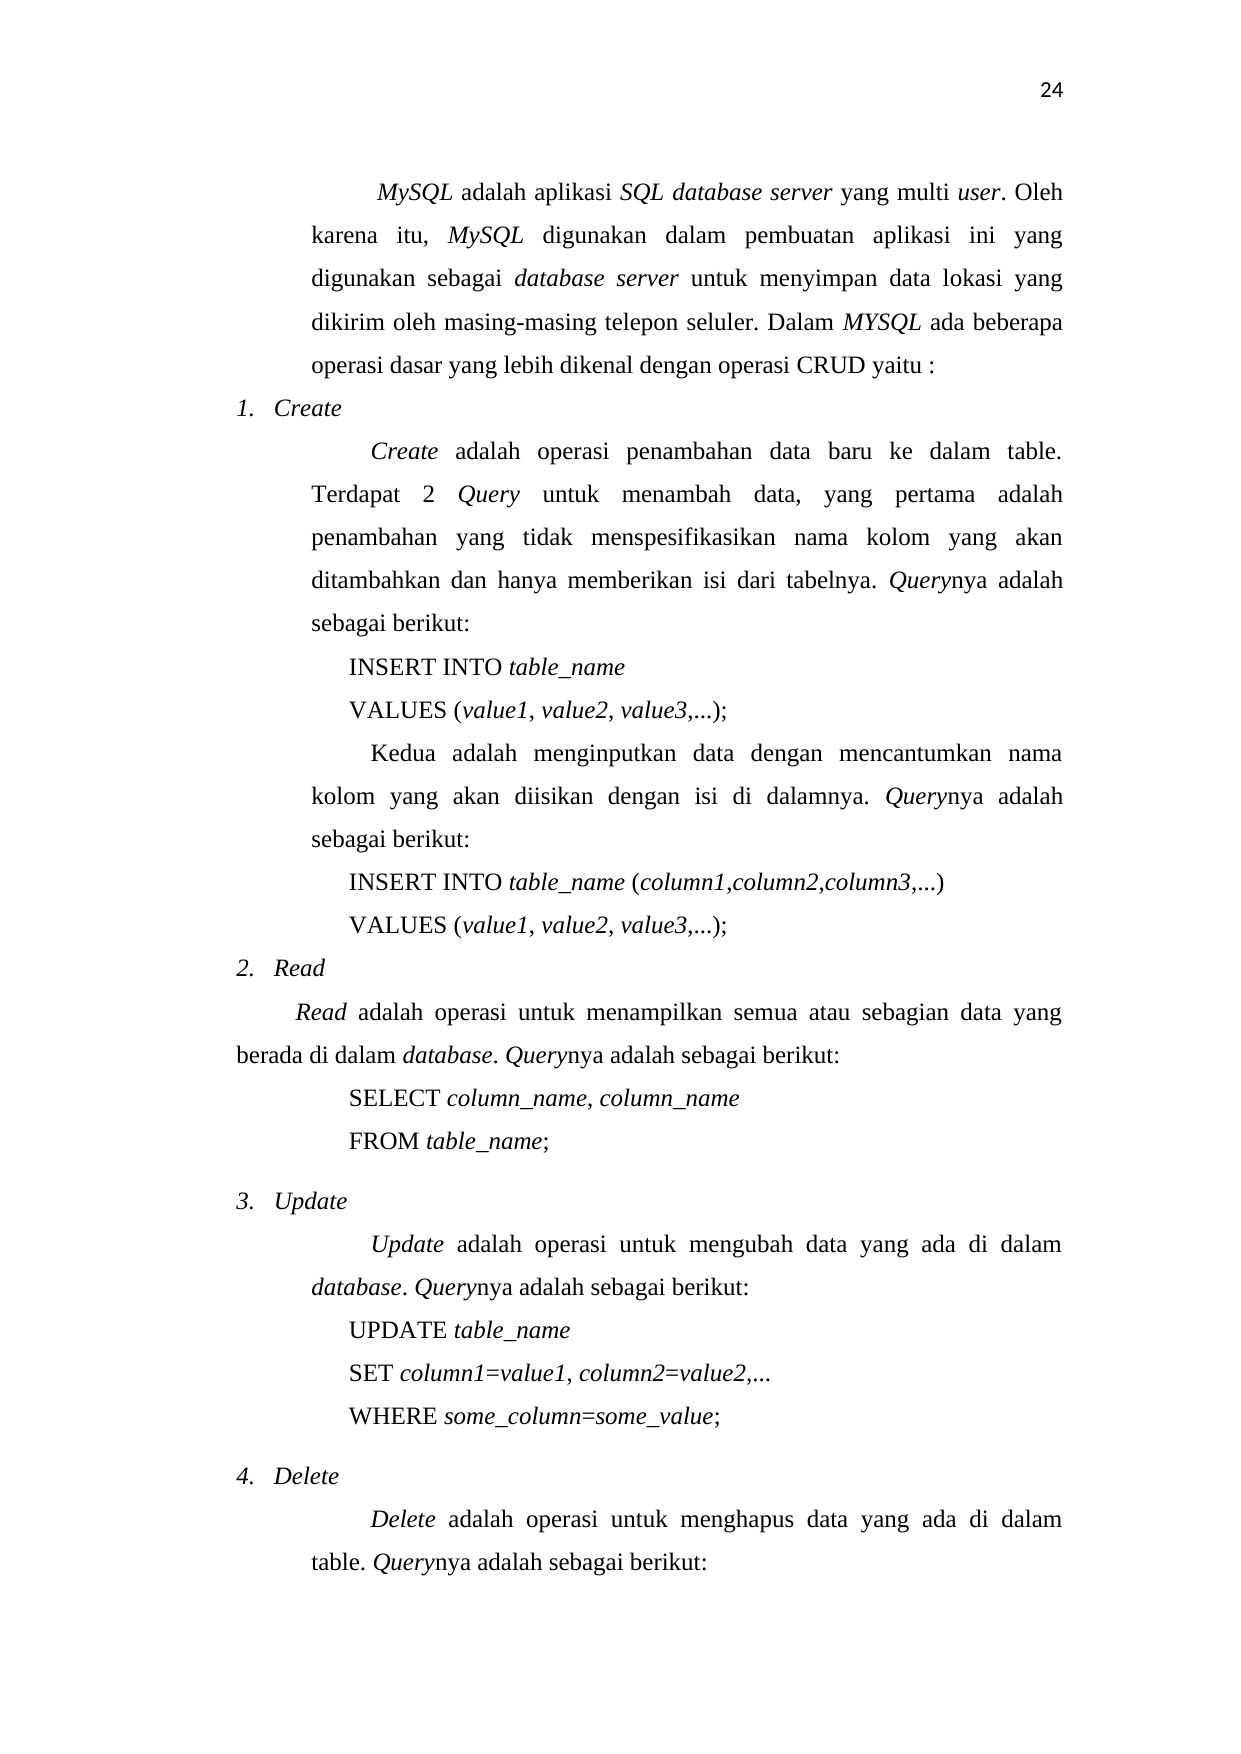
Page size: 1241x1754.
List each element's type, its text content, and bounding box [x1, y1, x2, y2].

text VALUES (value1, value2, value3,...); [274, 910, 1063, 939]
text FROM table_name; [274, 1126, 1063, 1155]
text SET column1=value1, column2=value2,... [274, 1358, 1063, 1387]
text Create adalah operasi penambahan data baru ke dalam table. Terdapat 2 Query untuk menambah data, yang pertama adalah penambahan yang tidak menspesifikasikan nama kolom yang akan ditambahkan dan hanya memberikan isi dari tabelnya. Querynya adalah sebagai berikut: [311, 436, 1063, 637]
text VALUES (value1, value2, value3,...); [274, 695, 1063, 723]
text Update adalah operasi untuk mengubah data yang ada di dalam database. Querynya adalah sebagai berikut: [311, 1229, 1063, 1301]
text INSERT INTO table_name [274, 652, 1063, 680]
list Create [236, 393, 1063, 422]
list Delete [236, 1461, 1063, 1490]
text SELECT column_name, column_name [274, 1083, 1063, 1112]
list Update [236, 1186, 1063, 1214]
list Read adalah operasi untuk menampilkan semua atau sebagian data yang berada di dalam database. Querynya adalah sebagai berikut: [236, 997, 1063, 1068]
text Kedua adalah menginputkan data dengan mencantumkan nama kolom yang akan diisikan dengan isi di dalamnya. Querynya adalah sebagai berikut: [311, 738, 1063, 853]
list Read [236, 953, 1063, 982]
text WHERE some_column=some_value; [274, 1401, 1063, 1430]
text INSERT INTO table_name (column1,column2,column3,...) [274, 867, 1063, 896]
text MySQL adalah aplikasi SQL database server yang multi user. Oleh karena itu, MySQL digunakan dalam pembuatan aplikasi ini yang digunakan sebagai database server untuk menyimpan data lokasi yang dikirim oleh masing-masing telepon seluler. Dalam MYSQL ada beberapa operasi dasar yang lebih dikenal dengan operasi CRUD yaitu : [311, 177, 1063, 378]
text UPDATE table_name [274, 1315, 1063, 1344]
text Delete adalah operasi untuk menghapus data yang ada di dalam table. Querynya adalah sebagai berikut: [311, 1504, 1063, 1576]
